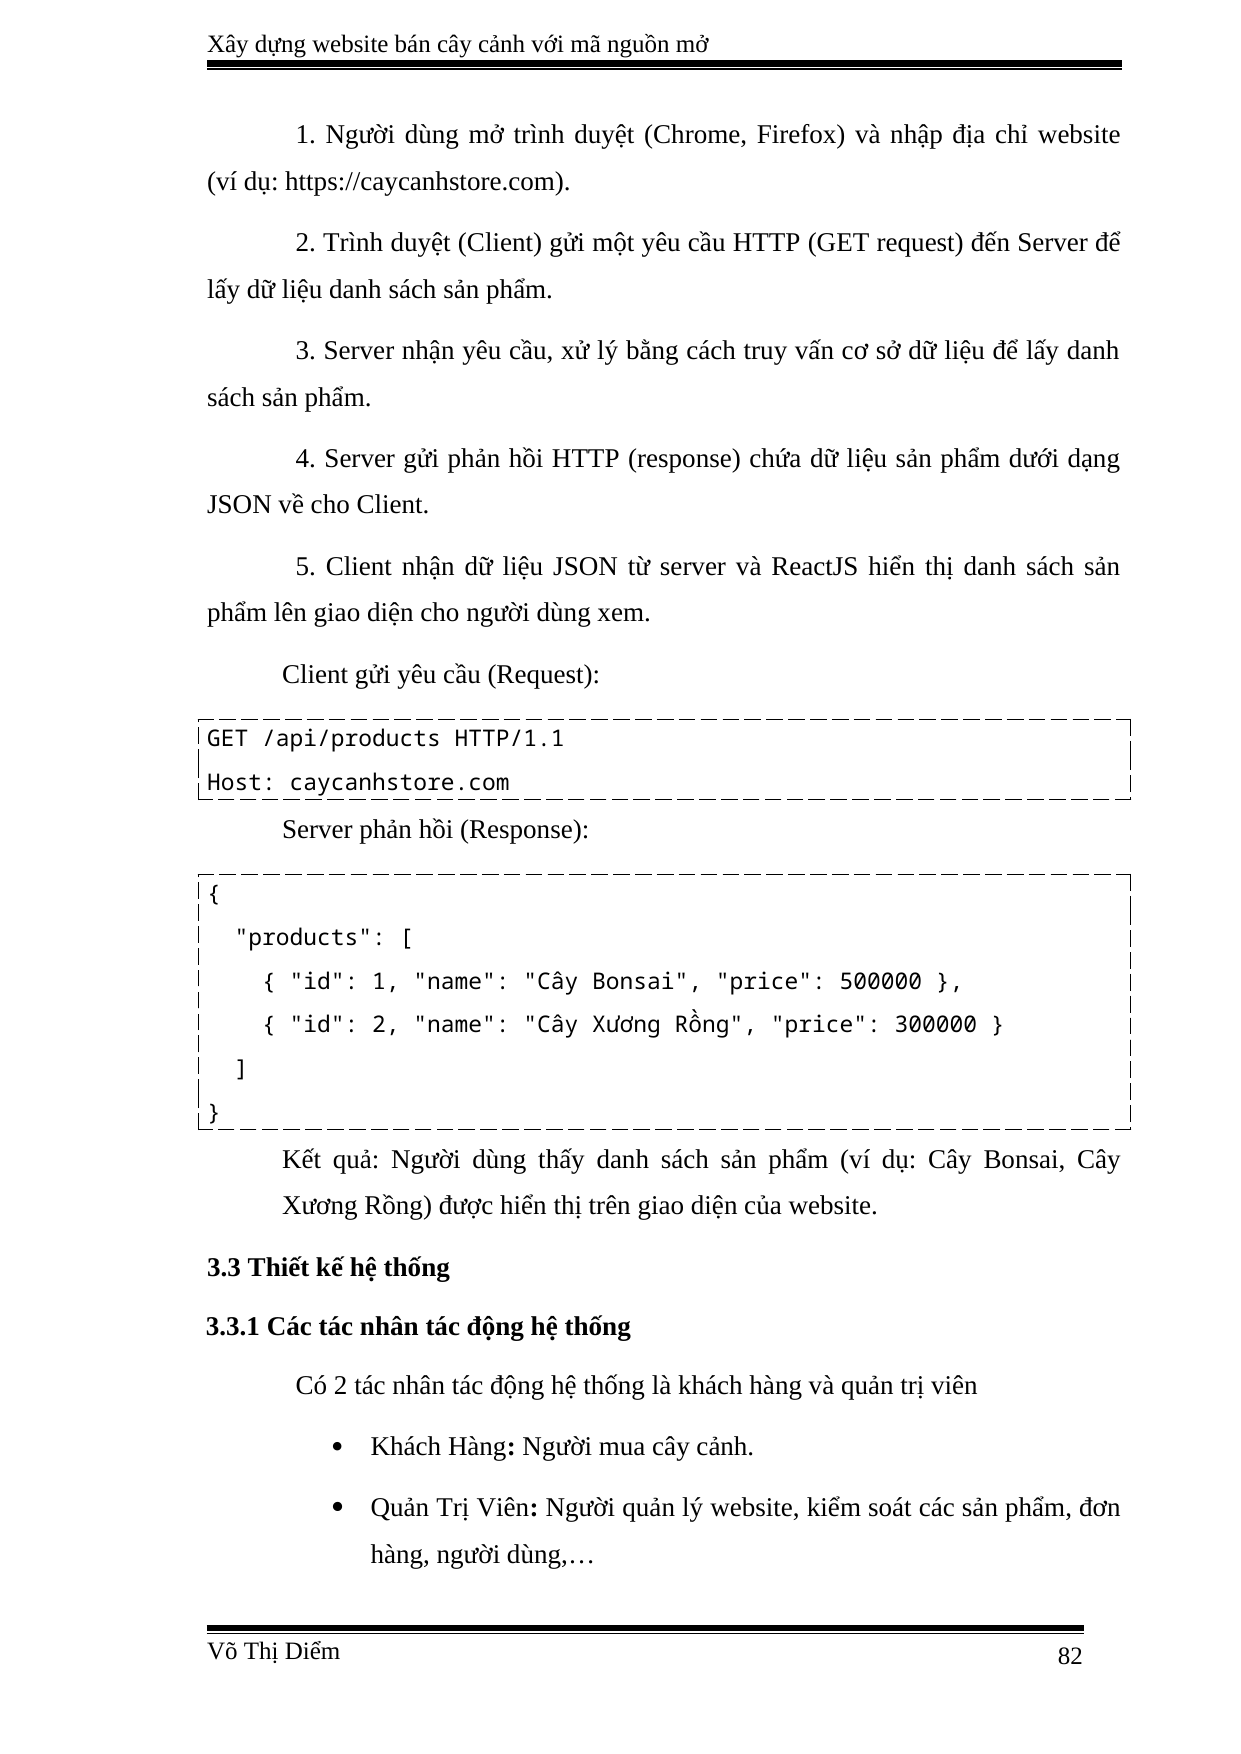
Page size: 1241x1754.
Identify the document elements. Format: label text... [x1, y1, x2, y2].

text "products": [ [197, 918, 1131, 952]
text GET /api/products HTTP/1.1 [197, 719, 1131, 753]
text ] [197, 1049, 1131, 1083]
list Quản Trị Viên: Người quản lý website, kiểm soát các sản phẩm, đơn hàng, người dùng,… [333, 1491, 1122, 1569]
subtitle Các tác nhân tác động hệ thống [206, 1310, 1122, 1341]
text 2. Trình duyệt (Client) gửi một yêu cầu HTTP (GET request) đến Server để lấy dữ liệu danh sách sản phẩm. [207, 226, 1122, 304]
text Host: caycanhstore.com [197, 763, 1131, 800]
text } [197, 1093, 1131, 1130]
text 1. Người dùng mở trình duyệt (Chrome, Firefox) và nhập địa chỉ website (ví dụ: https://caycanhstore.com). [207, 118, 1122, 196]
text Kết quả: Người dùng thấy danh sách sản phẩm (ví dụ: Cây Bonsai, Cây Xương Rồng) được hiển thị trên giao diện của website. [282, 1143, 1122, 1221]
text 4. Server gửi phản hồi HTTP (response) chứa dữ liệu sản phẩm dưới dạng JSON về cho Client. [207, 442, 1122, 520]
list Khách Hàng: Người mua cây cảnh. [333, 1430, 1122, 1461]
subtitle Thiết kế hệ thống [207, 1251, 1122, 1282]
text Có 2 tác nhân tác động hệ thống là khách hàng và quản trị viên [207, 1369, 1122, 1400]
text Client gửi yêu cầu (Request): [282, 658, 1122, 689]
text 5. Client nhận dữ liệu JSON từ server và ReactJS hiển thị danh sách sản phẩm lên giao diện cho người dùng xem. [207, 550, 1122, 628]
text { "id": 1, "name": "Cây Bonsai", "price": 500000 }, [197, 961, 1131, 996]
text 3. Server nhận yêu cầu, xử lý bằng cách truy vấn cơ sở dữ liệu để lấy danh sách sản phẩm. [207, 334, 1122, 412]
text { [197, 874, 1131, 908]
text { "id": 2, "name": "Cây Xương Rồng", "price": 300000 } [197, 1005, 1131, 1039]
text Server phản hồi (Response): [282, 813, 1122, 844]
